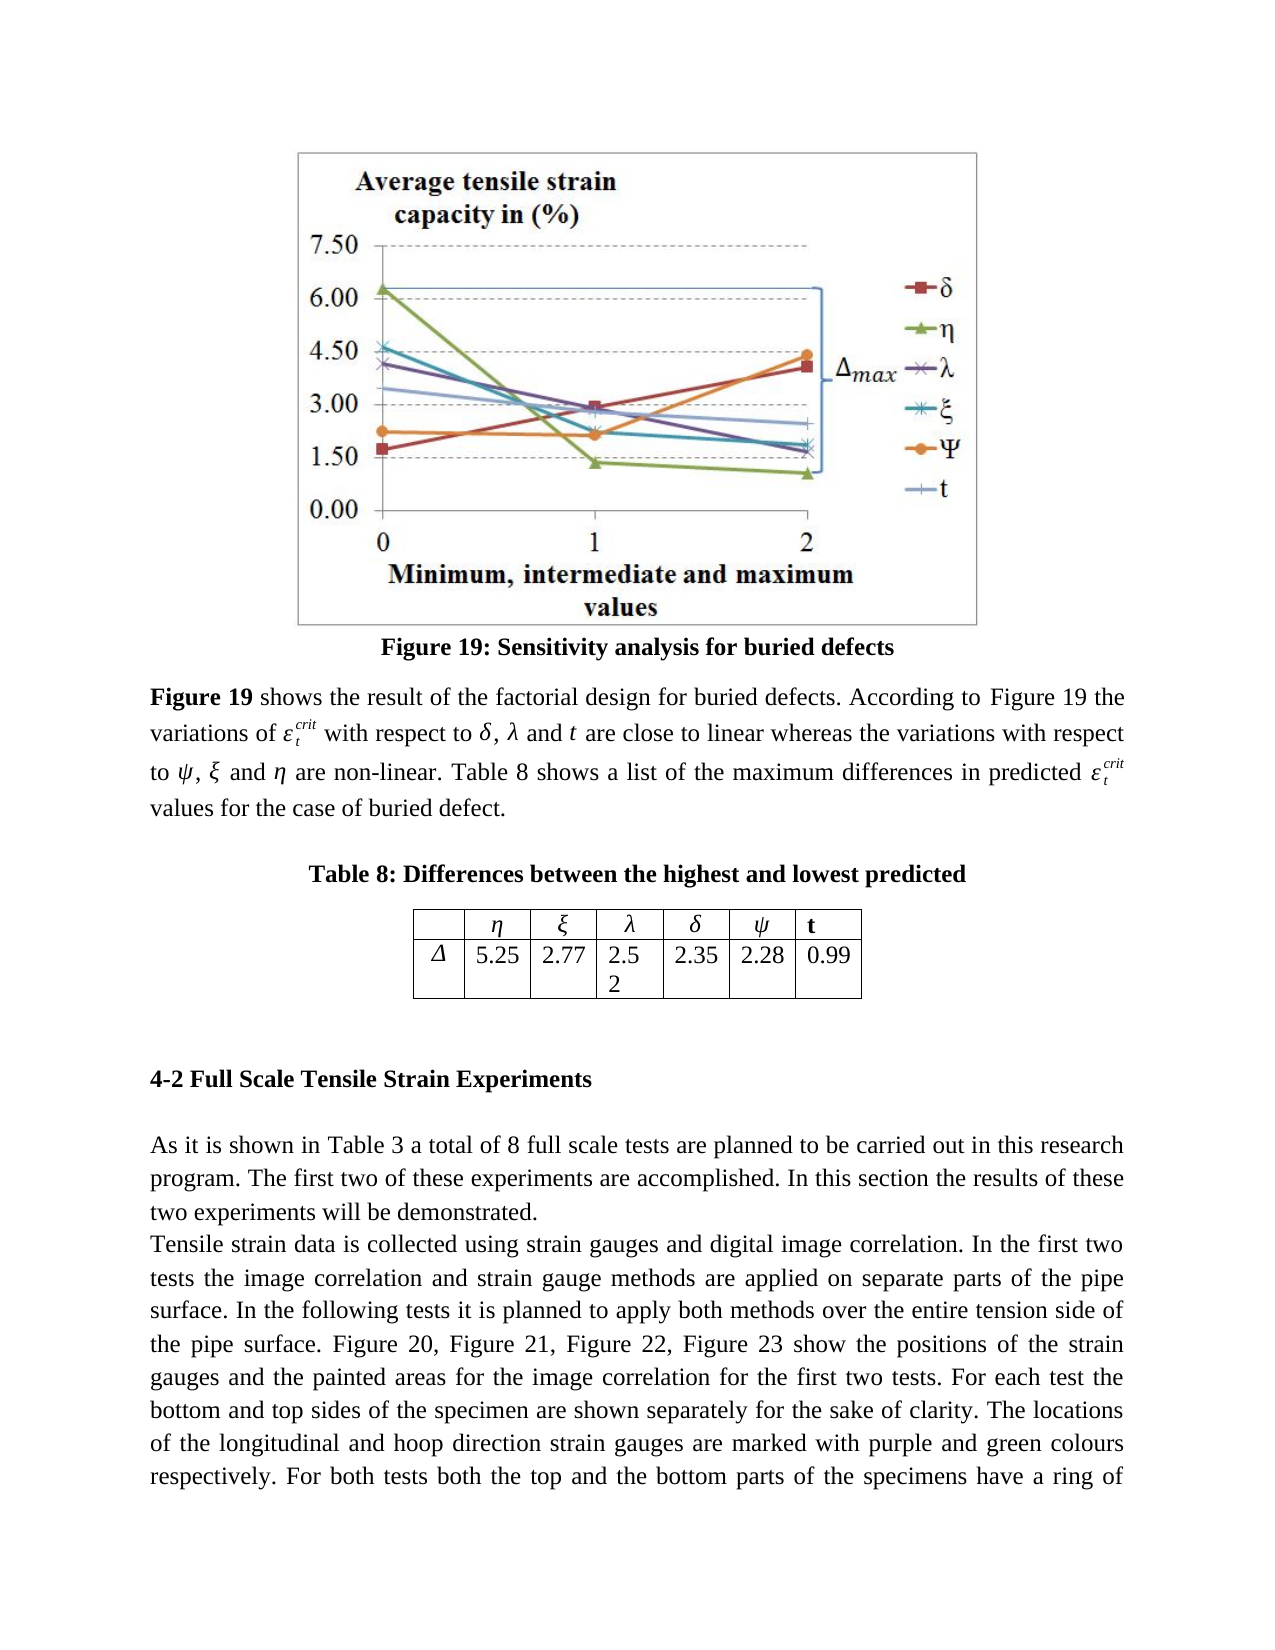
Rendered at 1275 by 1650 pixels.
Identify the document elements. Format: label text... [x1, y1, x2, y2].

picture [293, 150, 982, 629]
table_header [597, 910, 663, 939]
table_cell 2.35 [664, 940, 729, 997]
table_header t [796, 910, 861, 939]
table_cell 2.52 [597, 940, 663, 997]
table_cell 2.77 [531, 940, 596, 997]
table_cell 5.25 [465, 940, 530, 997]
table_header [664, 910, 729, 939]
table_cell 2.28 [730, 940, 795, 997]
table_header [531, 910, 596, 939]
table_header [414, 910, 464, 939]
table_cell 0.99 [796, 940, 861, 997]
table_cell [414, 940, 464, 997]
text As it is shown in Table 3 a total of 8 full scale tests are planned to be carried out in this research program. The first two of these experiments are accomplished. In this section the results of these two experiments will be demonstrated. [150, 1131, 1125, 1225]
table_header [465, 910, 530, 939]
text Figure 19: Sensitivity analysis for buried defects [150, 632, 1125, 661]
text 4-2 Full Scale Tensile Strain Experiments [150, 1064, 1125, 1093]
table_header [730, 910, 795, 939]
